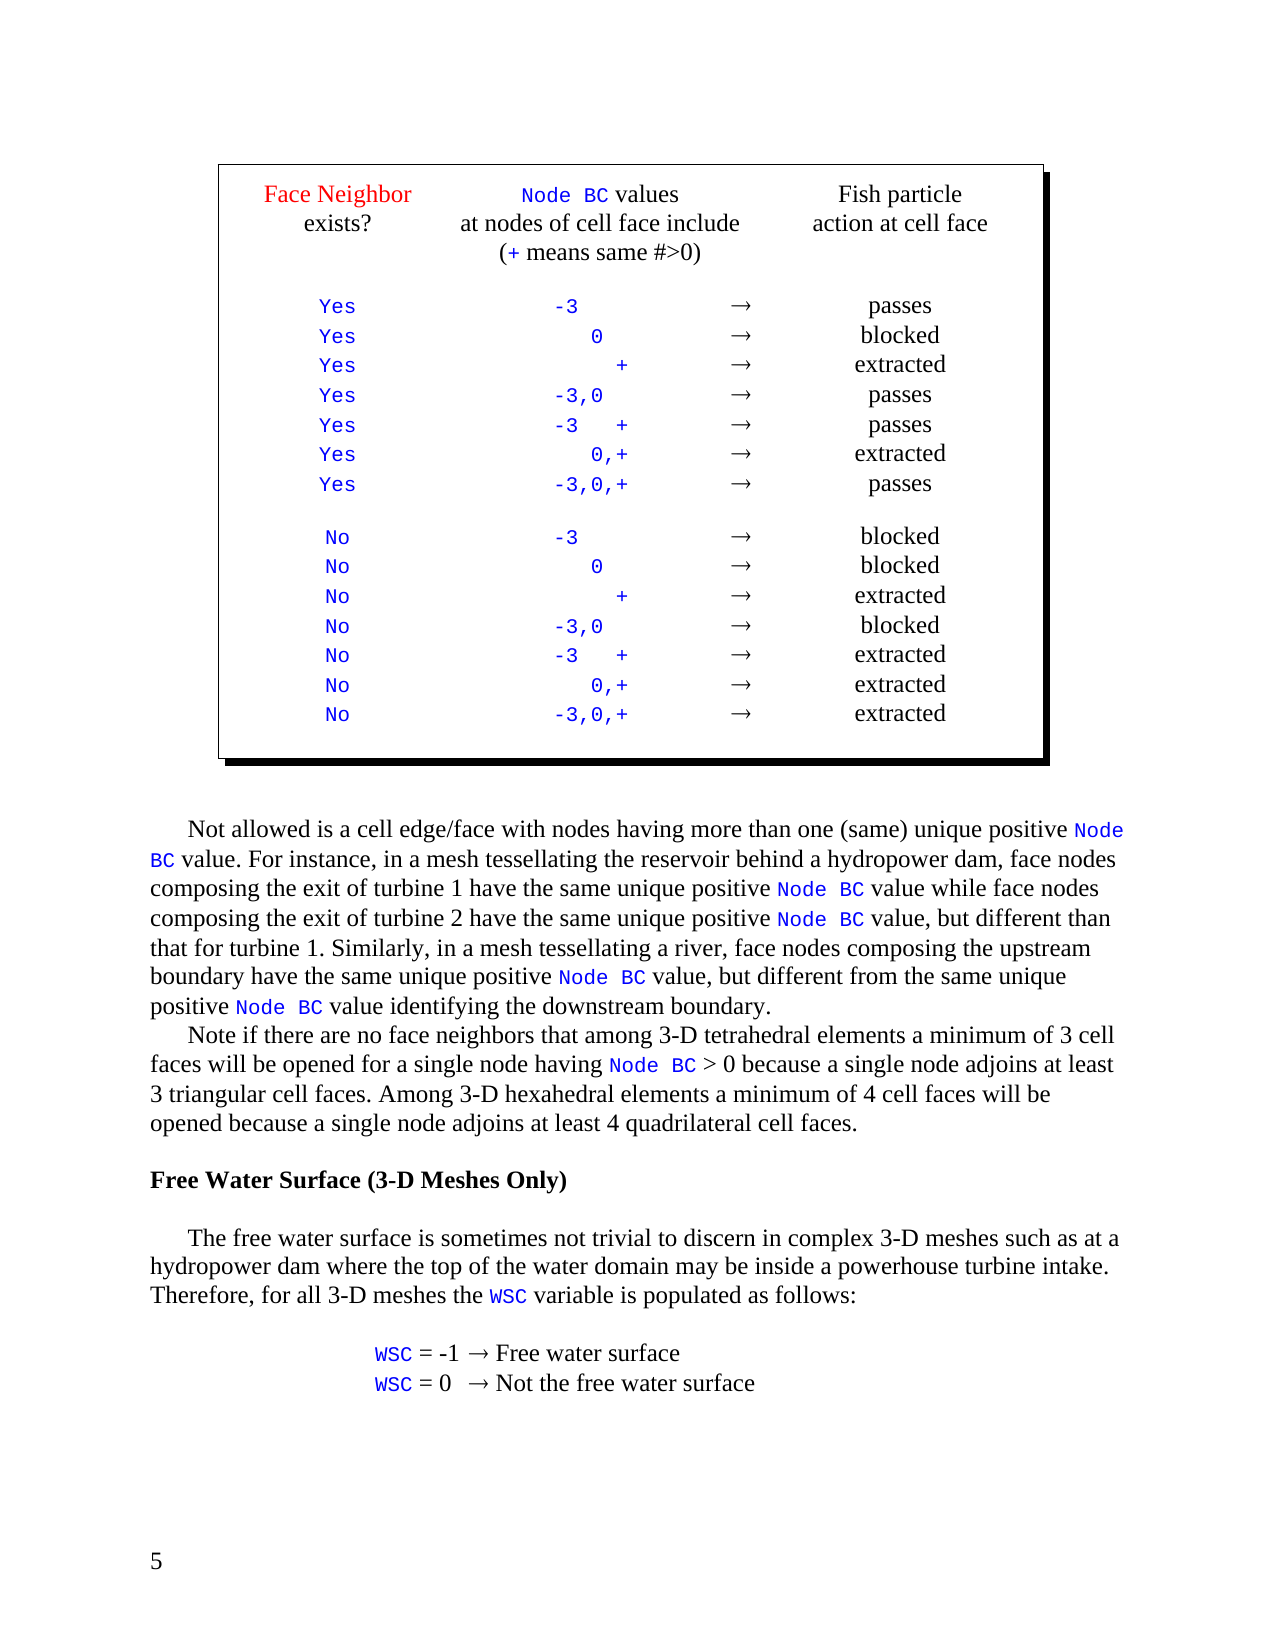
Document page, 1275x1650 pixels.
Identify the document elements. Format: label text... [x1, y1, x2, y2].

text No -3,0,+ extracted [150, 698, 1125, 728]
text Yes -3,0,+ passes [150, 468, 1125, 497]
text No 0 blocked [150, 551, 1125, 580]
text WSC = -1 Free water surface [150, 1338, 1125, 1368]
text (+ means same #>0) [150, 237, 1125, 267]
text No -3 blocked [150, 521, 1125, 551]
text Free Water Surface (3-D Meshes Only) [150, 1165, 1125, 1194]
text Note if there are no face neighbors that among 3-D tetrahedral elements a minimum of 3 cell faces will be opened for a single node having Node BC > 0 because a single node adjoins at least 3 triangular cell faces. Among 3-D hexahedral elements a minimum of 4 cell faces will be opened because a single node adjoins at least 4 quadrilateral cell faces. [150, 1021, 1125, 1136]
text Yes -3,0 passes [150, 379, 1125, 409]
text No -3 + extracted [150, 639, 1125, 669]
text The free water surface is sometimes not trivial to discern in complex 3-D meshes such as at a hydropower dam where the top of the water domain may be inside a powerhouse turbine intake. Therefore, for all 3-D meshes the WSC variable is populated as follows: [150, 1223, 1125, 1310]
text No 0,+ extracted [150, 669, 1125, 698]
text No -3,0 blocked [150, 610, 1125, 639]
text Yes -3 passes [150, 290, 1125, 320]
text Not allowed is a cell edge/face with nodes having more than one (same) unique positive Node BC value. For instance, in a mesh tessellating the reservoir behind a hydropower dam, face nodes composing the exit of turbine 1 have the same unique positive Node BC value while face nodes composing the exit of turbine 2 have the same unique positive Node BC value, but different than that for turbine 1. Similarly, in a mesh tessellating a river, face nodes composing the upstream boundary have the same unique positive Node BC value, but different from the same unique positive Node BC value identifying the downstream boundary. [150, 814, 1125, 1021]
text Yes -3 + passes [150, 409, 1125, 438]
text Yes 0 blocked [150, 320, 1125, 349]
text Yes 0,+ extracted [150, 438, 1125, 468]
text Yes + extracted [150, 349, 1125, 379]
text WSC = 0 Not the free water surface [150, 1368, 1125, 1398]
text Face Neighbor Node BC values Fish particle [150, 179, 1125, 208]
text exists? at nodes of cell face include action at cell face [150, 208, 1125, 237]
text No + extracted [150, 580, 1125, 610]
